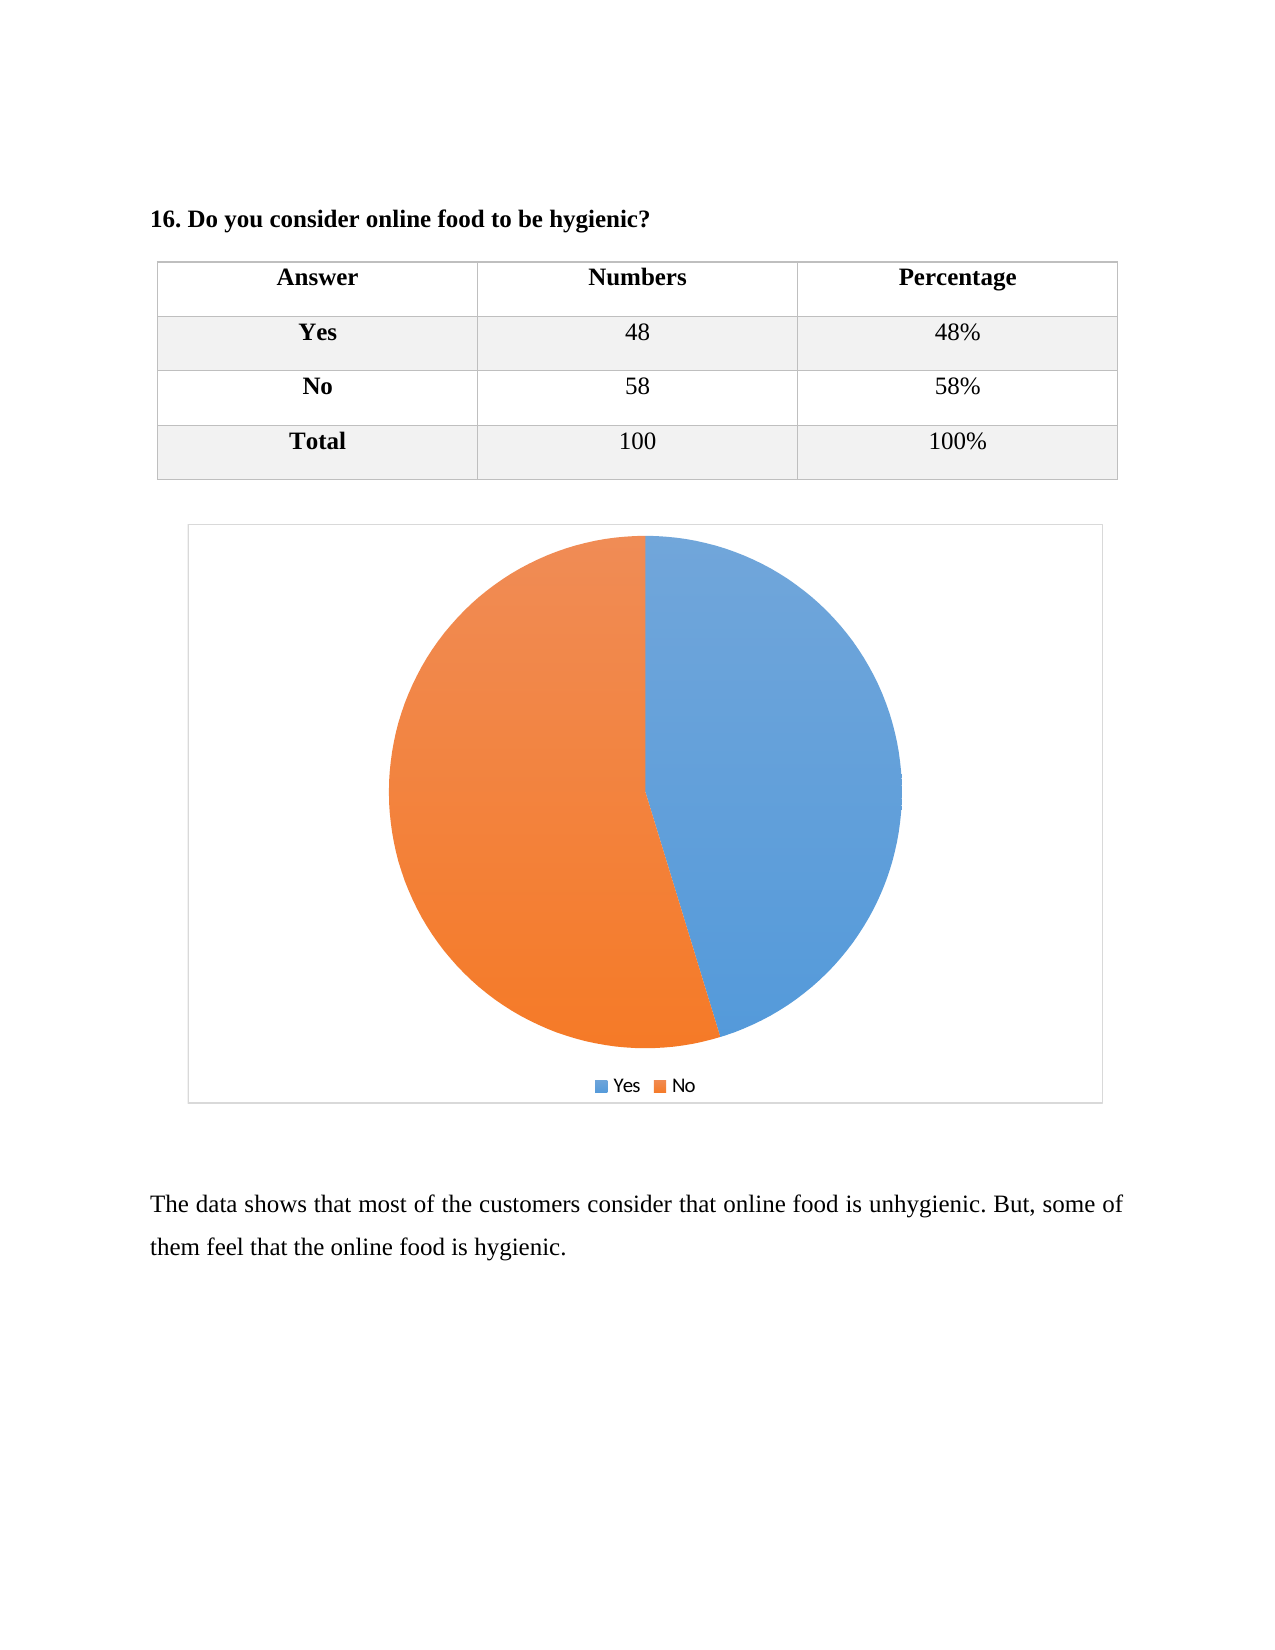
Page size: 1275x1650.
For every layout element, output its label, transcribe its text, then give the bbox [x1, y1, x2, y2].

list Do you consider online food to be hygienic? [150, 204, 1125, 233]
table_cell 48% [798, 317, 1117, 370]
table_cell 100% [798, 426, 1117, 479]
table_header Answer [158, 263, 477, 316]
table_cell Total [158, 426, 477, 479]
table_cell 58 [478, 371, 797, 425]
table_cell 48 [478, 317, 797, 370]
table_cell Yes [158, 317, 477, 370]
table_header Numbers [478, 263, 797, 316]
table_cell 100 [478, 426, 797, 479]
table_cell No [158, 371, 477, 425]
text The data shows that most of the customers consider that online food is unhygienic. But, some of them feel that the online food is hygienic. [150, 1189, 1125, 1261]
table_header Percentage [798, 263, 1117, 316]
table_cell 58% [798, 371, 1117, 425]
